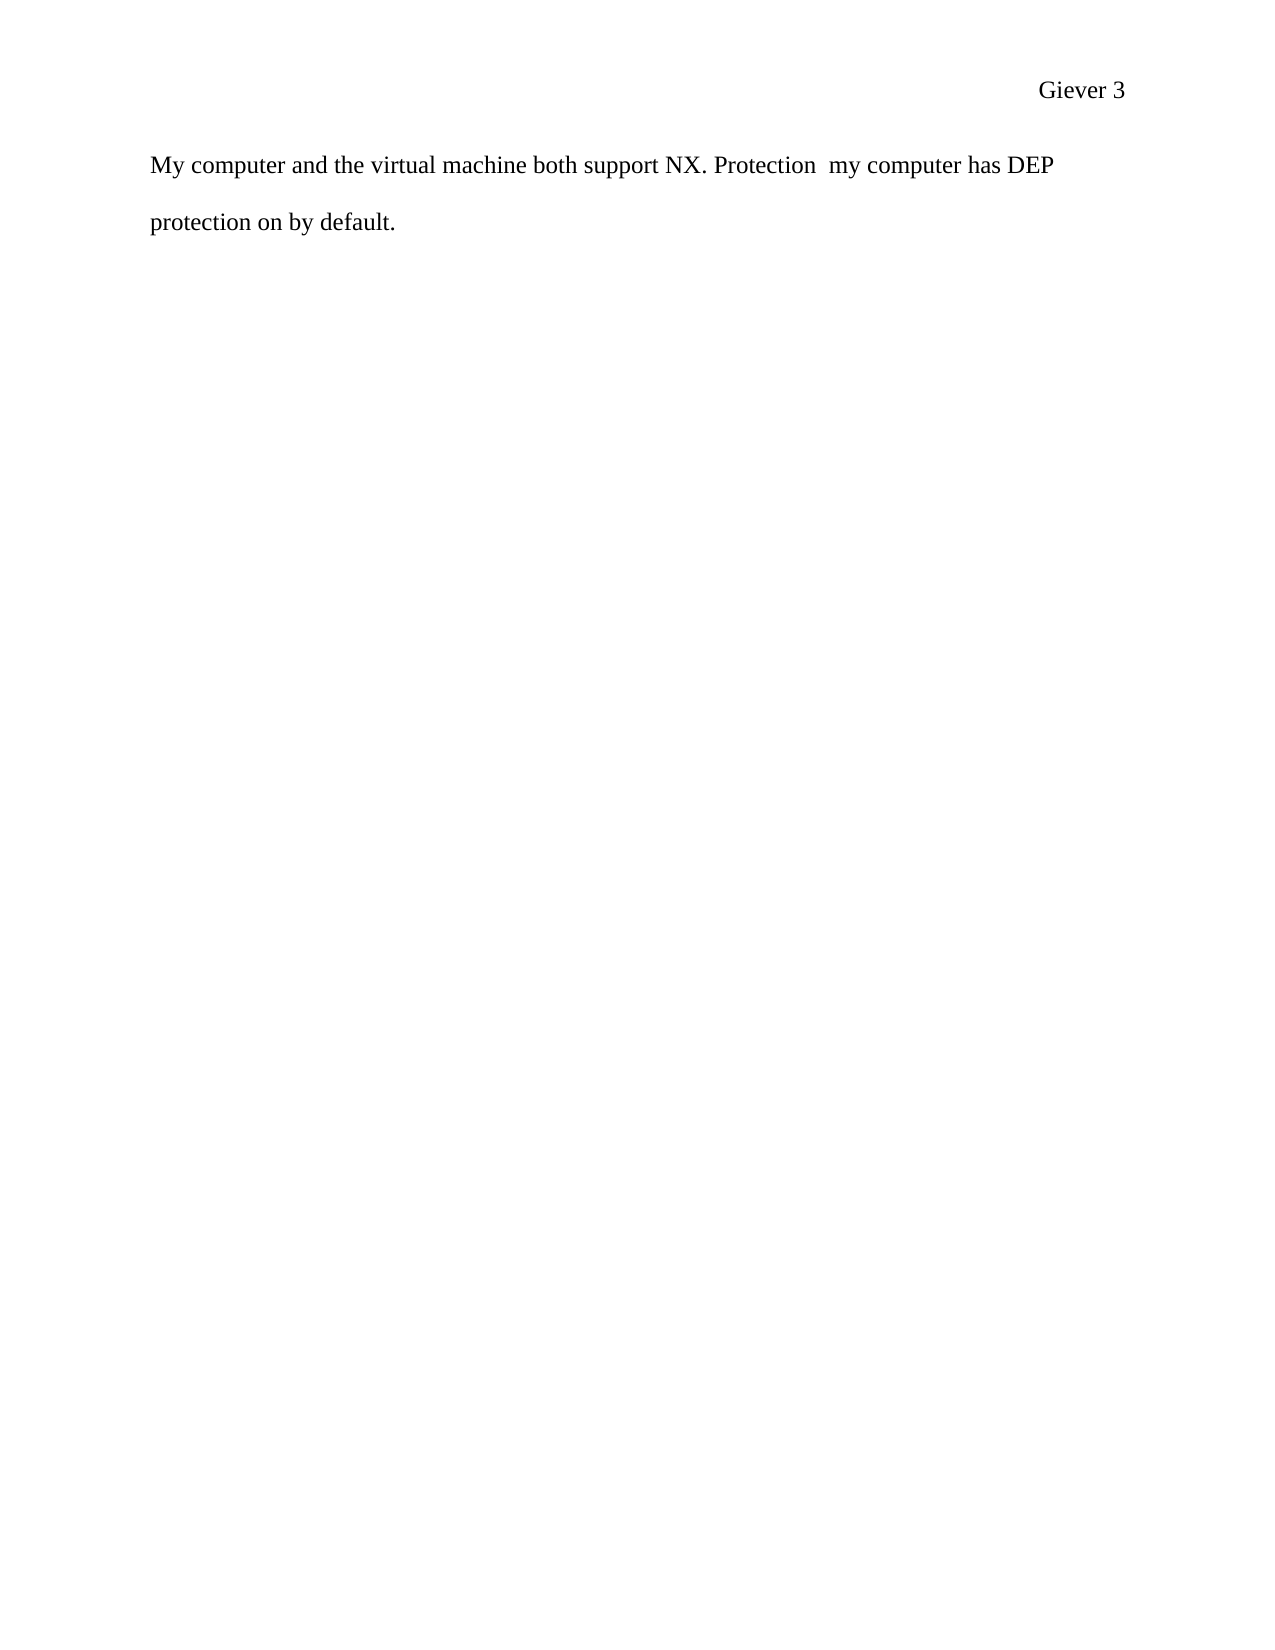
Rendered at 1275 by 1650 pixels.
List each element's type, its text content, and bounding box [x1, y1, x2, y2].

text My computer and the virtual machine both support NX. Protection my computer has DEP protection on by default. [150, 150, 1125, 236]
